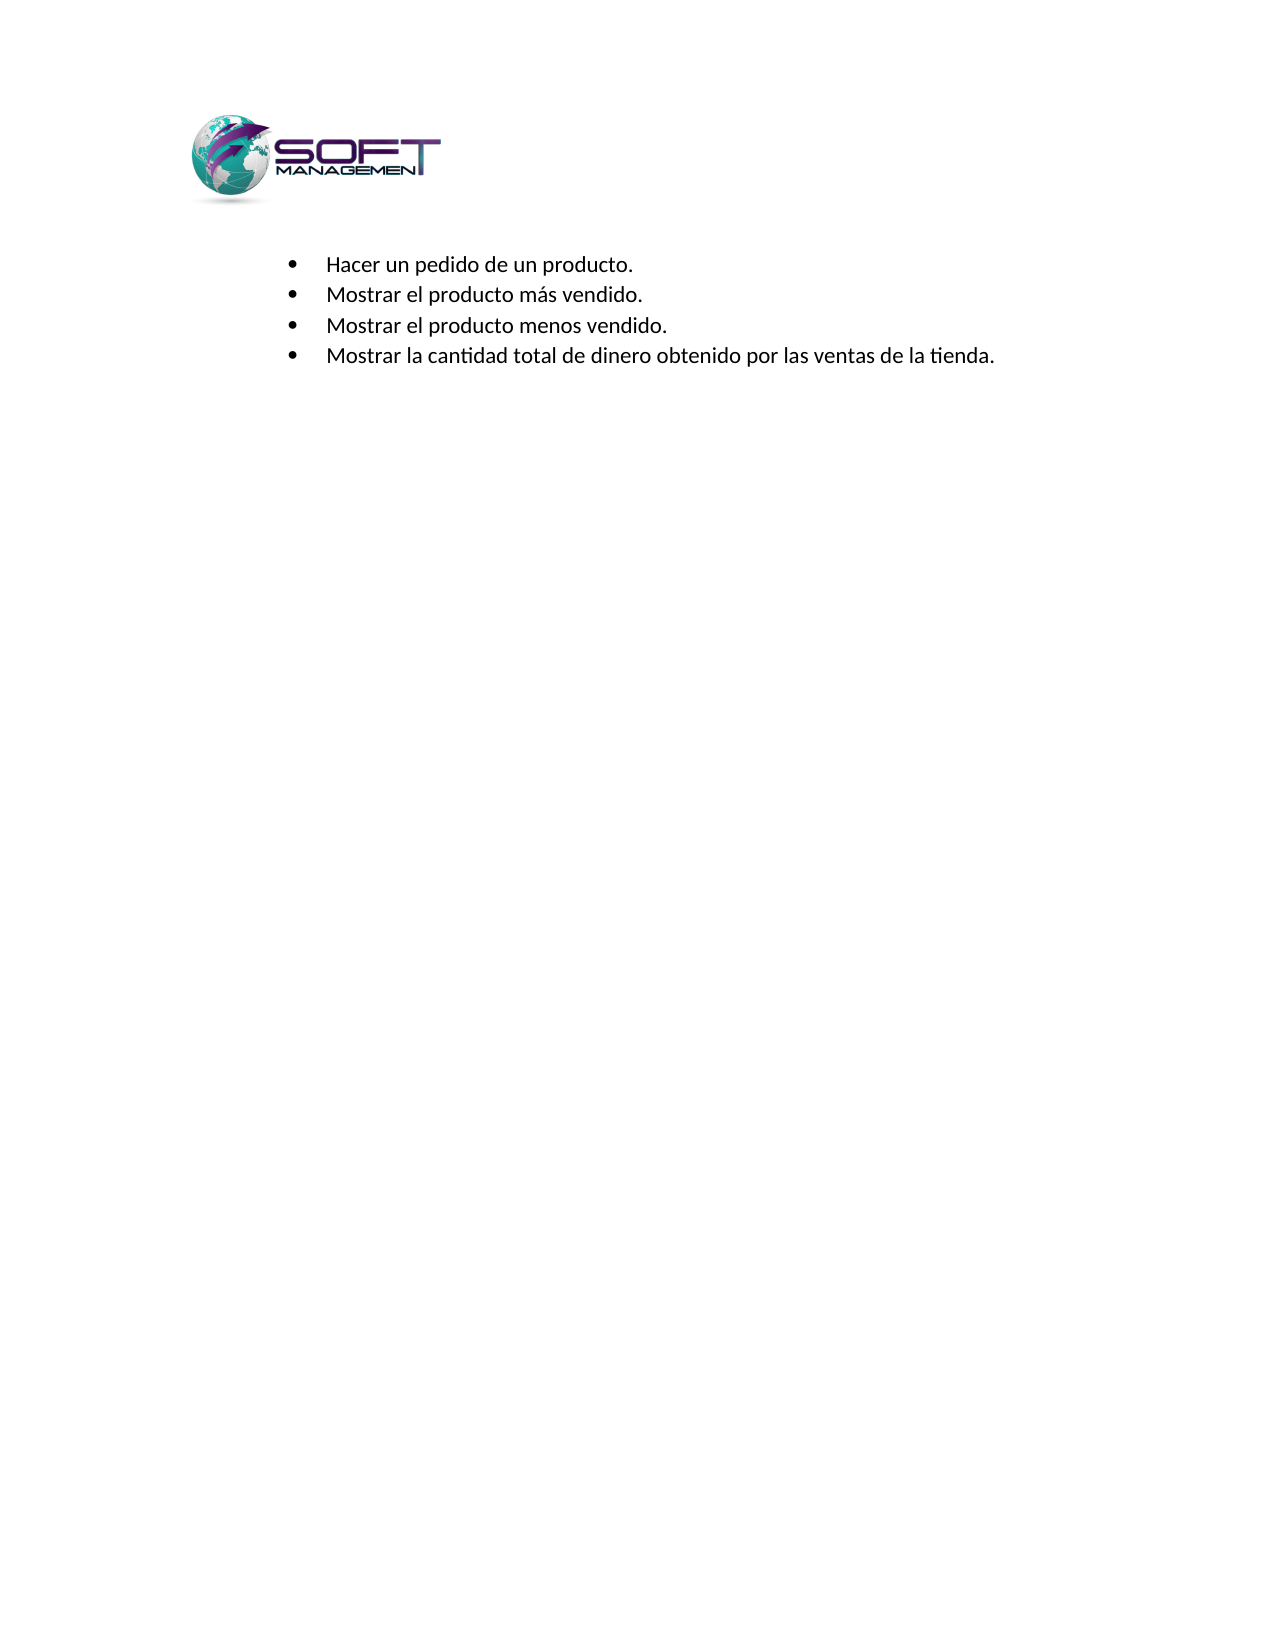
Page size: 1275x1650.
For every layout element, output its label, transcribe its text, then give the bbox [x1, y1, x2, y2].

list Hacer un pedido de un producto. [288, 250, 1098, 278]
picture [177, 73, 457, 251]
list Mostrar la cantidad total de dinero obtenido por las ventas de la tienda. [288, 341, 1098, 369]
list Mostrar el producto menos vendido. [288, 311, 1098, 339]
list Mostrar el producto más vendido. [288, 281, 1098, 308]
